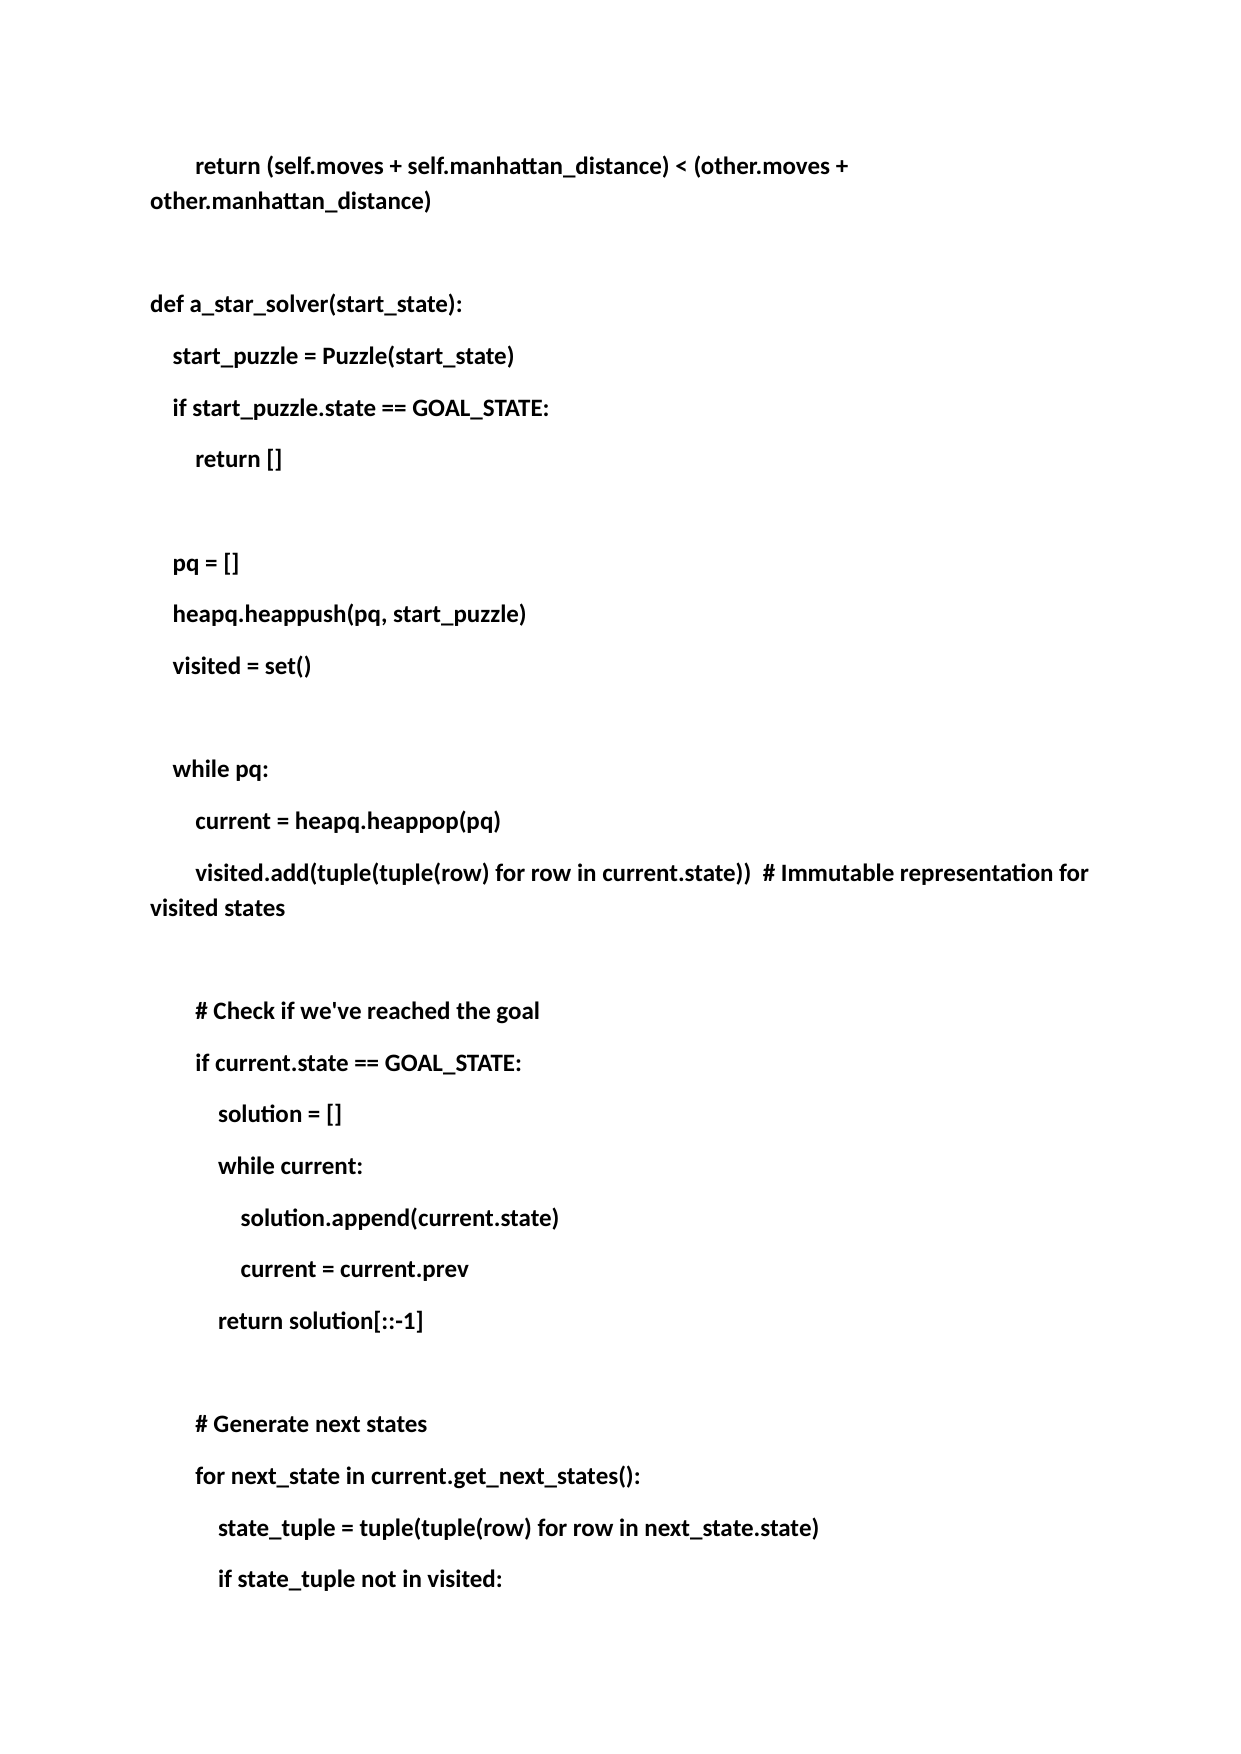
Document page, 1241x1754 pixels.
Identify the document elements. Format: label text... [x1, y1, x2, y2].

text pq = [] [150, 547, 1090, 577]
text current = current.prev [150, 1253, 1090, 1284]
text visited = set() [150, 650, 1090, 681]
text return solution[::-1] [150, 1305, 1090, 1336]
text current = heapq.heappop(pq) [150, 805, 1090, 836]
text if current.state == GOAL_STATE: [150, 1047, 1090, 1077]
text return (self.moves + self.manhattan_distance) < (other.moves + other.manhattan_distance) [150, 150, 1090, 216]
text for next_state in current.get_next_states(): [150, 1460, 1090, 1491]
text start_puzzle = Puzzle(start_state) [150, 340, 1090, 371]
text if state_tuple not in visited: [150, 1563, 1090, 1594]
text state_tuple = tuple(tuple(row) for row in next_state.state) [150, 1512, 1090, 1542]
text heapq.heappush(pq, start_puzzle) [150, 598, 1090, 629]
text # Generate next states [150, 1408, 1090, 1439]
text solution.append(current.state) [150, 1202, 1090, 1232]
text def a_star_solver(start_state): [150, 288, 1090, 319]
text solution = [] [150, 1098, 1090, 1129]
text # Check if we've reached the goal [150, 995, 1090, 1026]
text visited.add(tuple(tuple(row) for row in current.state)) # Immutable representation for visited states [150, 857, 1090, 922]
text return [] [150, 443, 1090, 474]
text while current: [150, 1150, 1090, 1181]
text while pq: [150, 753, 1090, 784]
text if start_puzzle.state == GOAL_STATE: [150, 392, 1090, 422]
